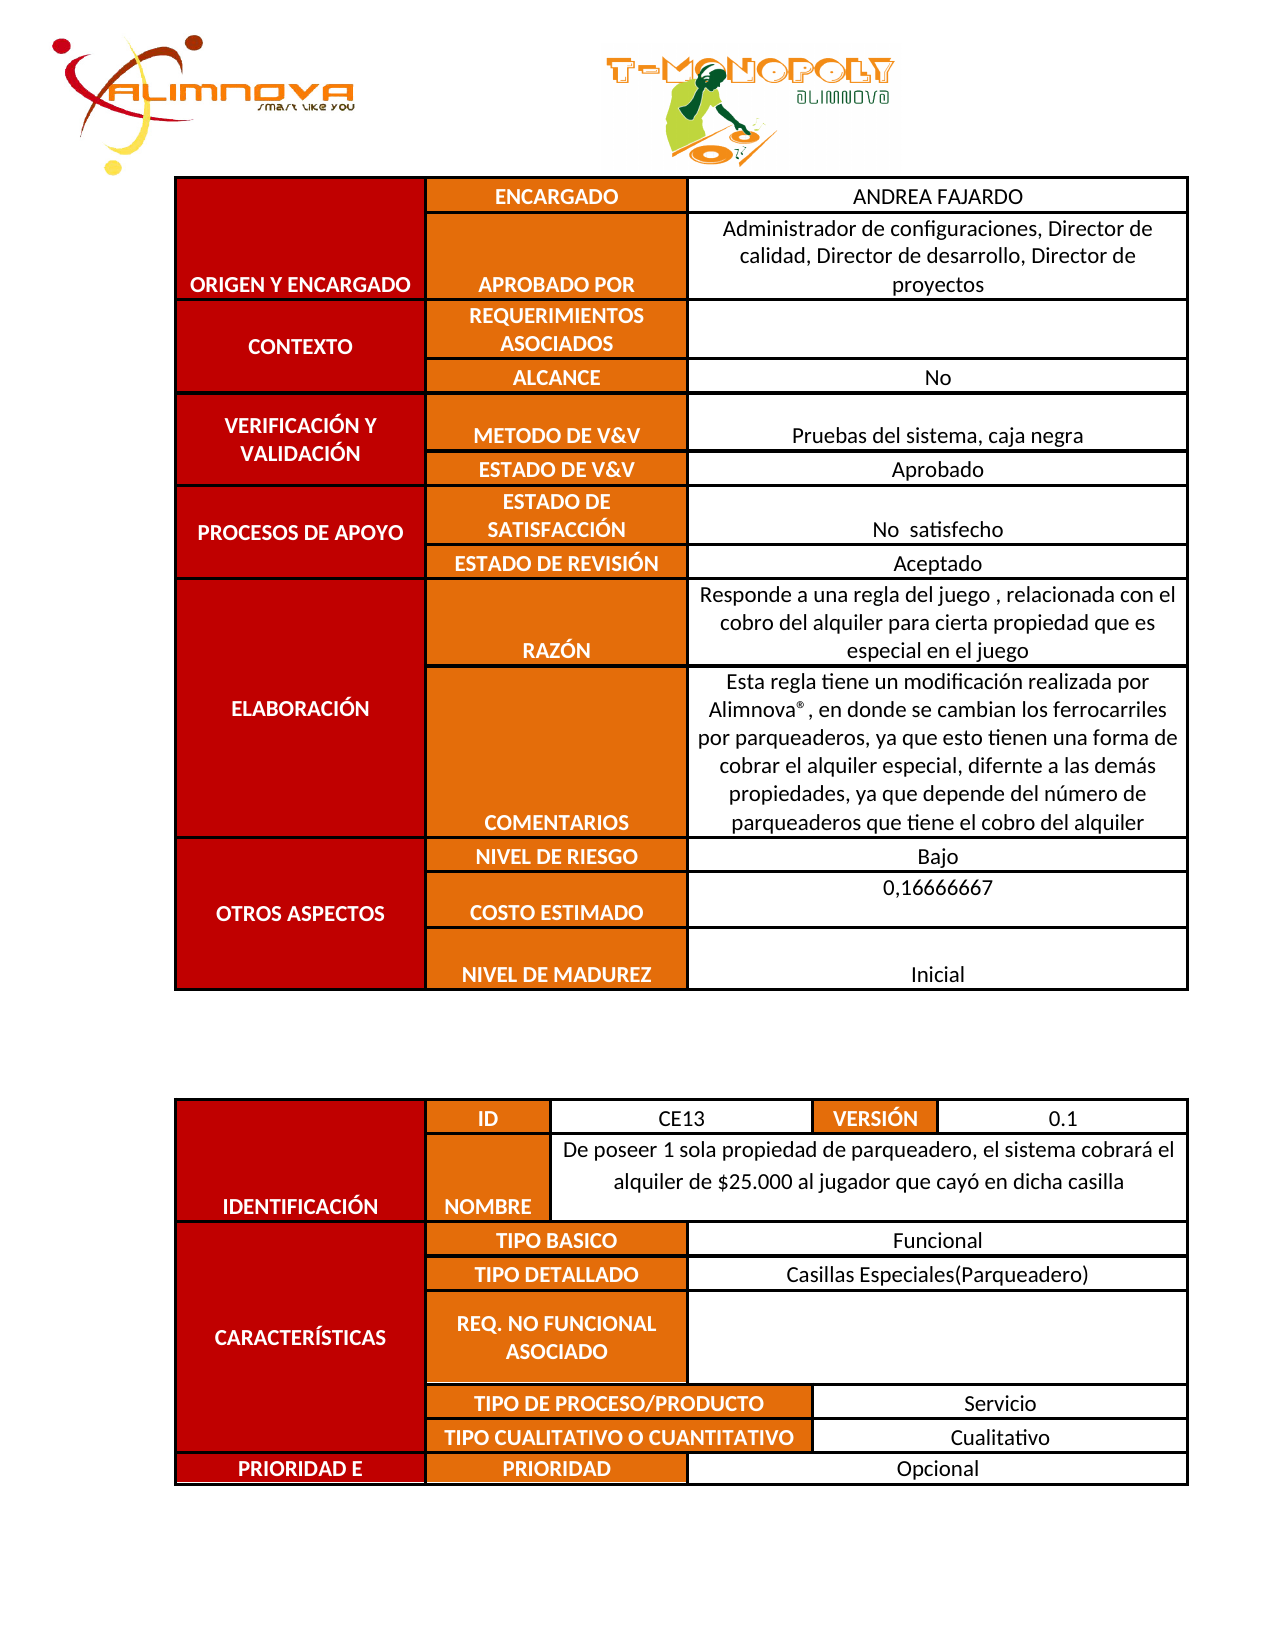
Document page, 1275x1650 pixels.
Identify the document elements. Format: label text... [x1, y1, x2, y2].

table_cell METODO DE V&V [427, 395, 686, 449]
table_cell VERIFICACIÓN Y VALIDACIÓN [177, 395, 424, 484]
table_cell Responde a una regla del juego , relacionada con el cobro del alquiler para cierta propiedad que es especial en el juego [689, 580, 1186, 664]
table_cell [689, 1292, 1186, 1382]
table_cell TIPO DETALLADO [427, 1258, 686, 1289]
table_cell TIPO CUALITATIVO O CUANTITATIVO [427, 1420, 811, 1451]
table_cell PRIORIDAD [427, 1454, 686, 1482]
table_cell TIPO BASICO [427, 1223, 686, 1254]
table_cell ANDREA FAJARDO [689, 179, 1186, 211]
table_cell Administrador de configuraciones, Director de calidad, Director de desarrollo, Director de proyectos [689, 214, 1186, 298]
table_cell NIVEL DE MADUREZ [427, 929, 686, 988]
table_cell ORIGEN Y ENCARGADO [177, 179, 424, 298]
table_cell PRIORIDAD E IMPORTANCIA [177, 1454, 424, 1482]
table_cell NOMBRE [427, 1135, 549, 1220]
table_cell ALCANCE [427, 360, 686, 391]
table_cell PROCESOS DE APOYO [177, 487, 424, 577]
table_cell Cualitativo [814, 1420, 1186, 1451]
table_cell Inicial [689, 929, 1186, 988]
table_cell Pruebas del sistema, caja negra [689, 395, 1186, 449]
table_cell Aceptado [689, 546, 1186, 577]
table_header CE13 [552, 1101, 811, 1132]
table_cell ELABORACIÓN [177, 580, 424, 836]
table_cell Servicio [814, 1386, 1186, 1417]
table_cell COSTO ESTIMADO [427, 873, 686, 926]
table_cell ENCARGADO [427, 179, 686, 211]
table_cell RAZÓN [427, 580, 686, 664]
table_cell No [689, 360, 1186, 391]
table_cell REQ. NO FUNCIONAL ASOCIADO [427, 1292, 686, 1382]
picture [48, 33, 356, 177]
table_cell ESTADO DE REVISIÓN [427, 546, 686, 577]
table_cell ESTADO DE SATISFACCIÓN [427, 487, 686, 543]
table_cell CONTEXTO [177, 301, 424, 391]
table_cell CARACTERÍSTICAS [177, 1223, 424, 1451]
table_cell Esta regla tiene un modificación realizada por Alimnova®, en donde se cambian los ferrocarriles por parqueaderos, ya que esto tienen una forma de cobrar el alquiler especial, difernte a las demás propiedades, ya que depende del número de parqueaderos que tiene el cobro del alquiler [689, 668, 1186, 836]
table_cell No satisfecho [689, 487, 1186, 543]
table_header 0.1 [939, 1101, 1186, 1132]
table_cell [689, 301, 1186, 357]
picture [601, 43, 902, 176]
table_cell Opcional [689, 1454, 1186, 1482]
table_cell 0,16666667 [689, 873, 1186, 926]
table_header IDENTIFICACIÓN [177, 1101, 424, 1220]
table_cell COMENTARIOS [427, 668, 686, 836]
table_cell REQUERIMIENTOS ASOCIADOS [427, 301, 686, 357]
table_cell Casillas Especiales(Parqueadero) [689, 1258, 1186, 1289]
table_header ID [427, 1101, 549, 1132]
table_cell APROBADO POR [427, 214, 686, 298]
table_cell Funcional [689, 1223, 1186, 1254]
table_cell ESTADO DE V&V [427, 453, 686, 484]
table_cell Aprobado [689, 453, 1186, 484]
table_cell TIPO DE PROCESO/PRODUCTO [427, 1386, 811, 1417]
table_cell De poseer 1 sola propiedad de parqueadero, el sistema cobrará el alquiler de $25.000 al jugador que cayó en dicha casilla [552, 1135, 1186, 1220]
table_header VERSIÓN [814, 1101, 936, 1132]
table_cell Bajo [689, 839, 1186, 870]
table_cell OTROS ASPECTOS [177, 839, 424, 988]
table_cell NIVEL DE RIESGO [427, 839, 686, 870]
